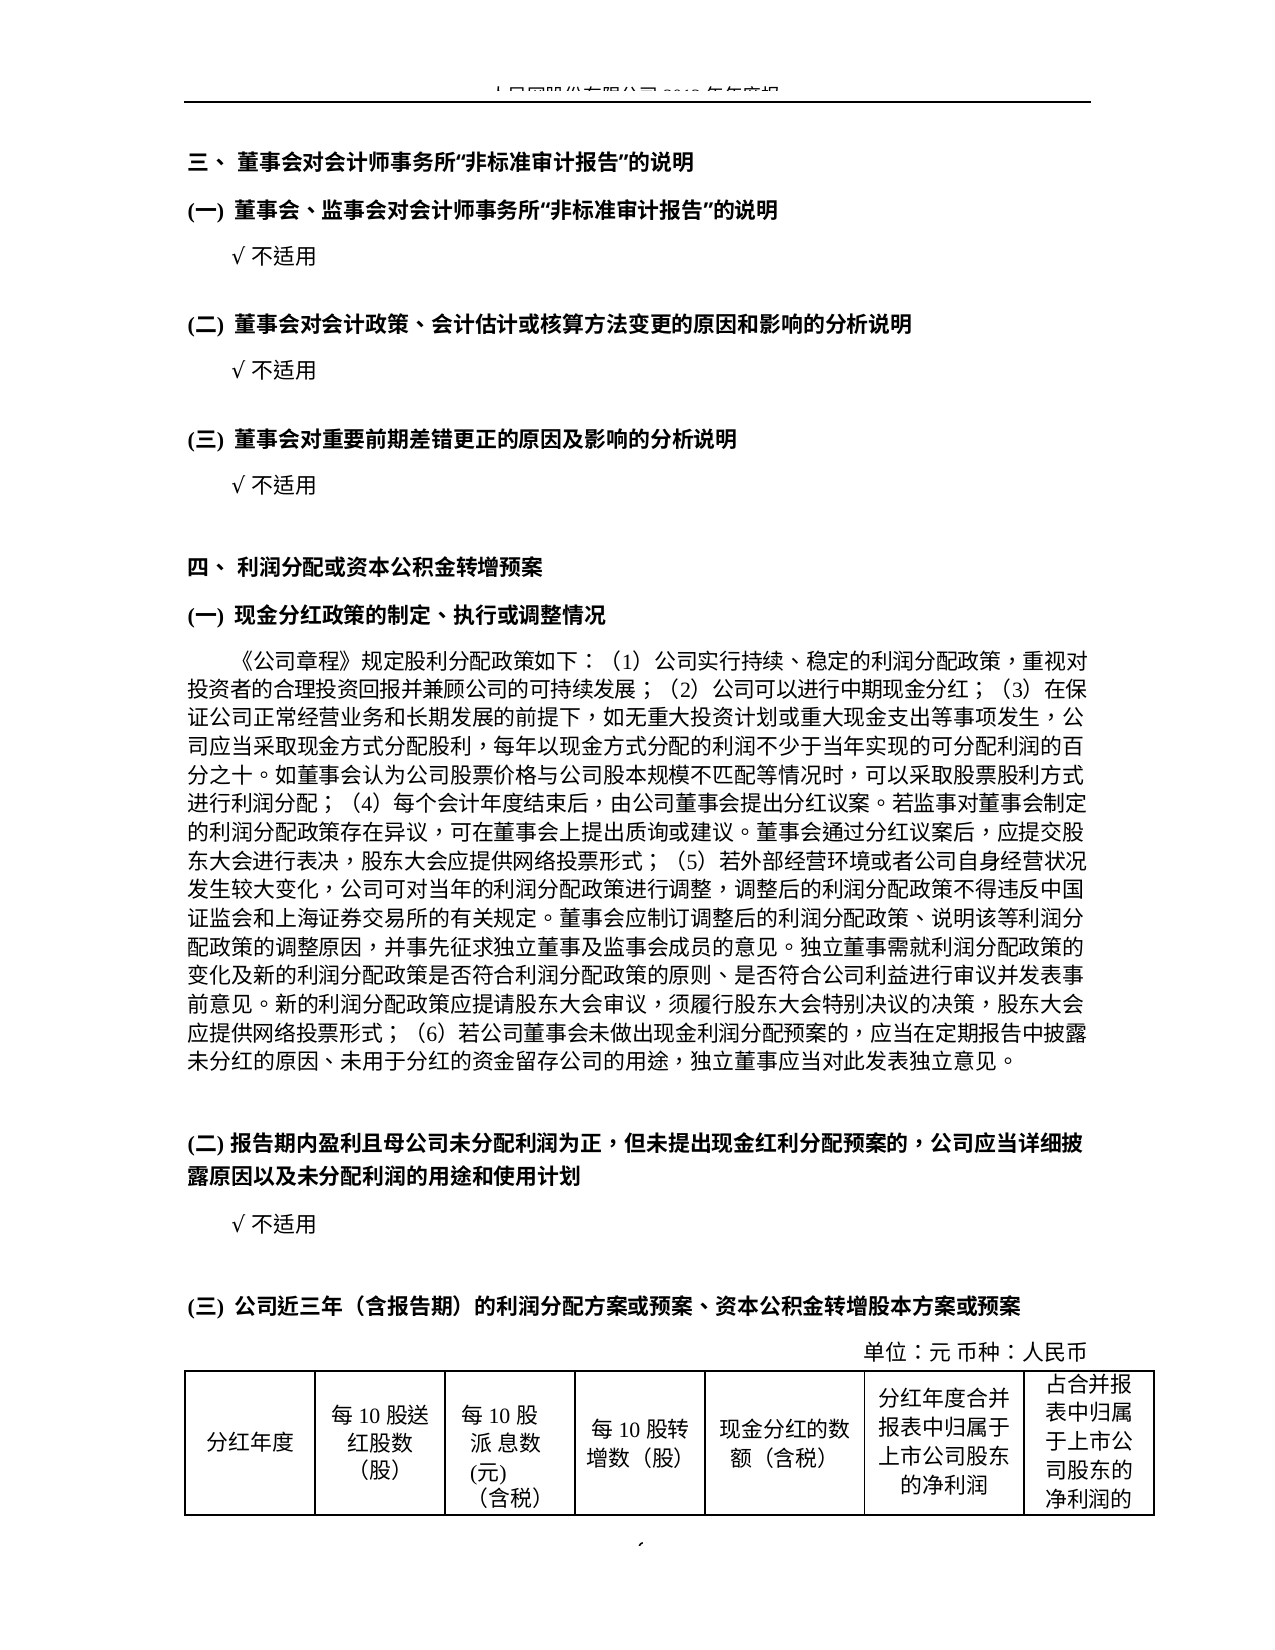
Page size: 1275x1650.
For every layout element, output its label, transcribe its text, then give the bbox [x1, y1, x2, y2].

table_header 分红年度 [186, 1372, 314, 1514]
subtitle (三) 公司近三年（含报告期）的利润分配方案或预案、资本公积金转增股本方案或预案 [187, 1291, 1100, 1321]
table_header 占合并报 表中归属 于上市公 司股东的 净利润的 [1025, 1372, 1153, 1514]
table_header 现金分红的数 额（含税） [706, 1372, 864, 1514]
table_header 每 10 股转 增数（股） [576, 1372, 704, 1514]
table_header 分红年度合并 报表中归属于 上市公司股东 的净利润 [865, 1372, 1023, 1514]
subtitle 三、 董事会对会计师事务所“非标准审计报告”的说明 [187, 147, 1100, 177]
subtitle 四、 利润分配或资本公积金转增预案 [187, 552, 1100, 582]
text 单位：元 币种：人民币 [173, 1337, 1088, 1367]
table_header 每 10 股派 息数(元) （含税） [446, 1372, 574, 1514]
subtitle (二) 报告期内盈利且母公司未分配利润为正，但未提出现金红利分配预案的，公司应当详细披 露原因以及未分配利润的用途和使用计划 [187, 1128, 1089, 1191]
subtitle (二) 董事会对会计政策、会计估计或核算方法变更的原因和影响的分析说明 [187, 309, 1100, 339]
table_header 每 10 股送 红股数 （股） [316, 1372, 444, 1514]
text √ 不适用 [231, 241, 1100, 270]
text (一) 现金分红政策的制定、执行或调整情况 [187, 599, 1100, 629]
text (一) 董事会、监事会对会计师事务所“非标准审计报告”的说明 [187, 195, 1100, 224]
text √ 不适用 [231, 355, 1100, 385]
text √ 不适用 [231, 470, 1100, 500]
text 《公司章程》规定股利分配政策如下：（1）公司实行持续、稳定的利润分配政策，重视对 投资者的合理投资回报并兼顾公司的可持续发展；（2）公司可以进行中期现金分红；（3）在保 证公司正常经营业务和长期发展的前提下，如无重大投资计划或重大现金支出等事项发生，公 司应当采取现金方式分配股利，每年以现金方式分配的利润不少于当年实现的可分配利润的百 分之十。如董事会认为公司股票价格与公司股本规模不匹配等情况时，可以采取股票股利方式 进行利润分配；（4）每个会计年度结束后，由公司董事会提出分红议案。若监事对董事会制定 的利润分配政策存在异议，可在董事会上提出质询或建议。董事会通过分红议案后，应提交股 东大会进行表决，股东大会应提供网络投票形式；（5）若外部经营环境或者公司自身经营状况 发生较大变化，公司可对当年的利润分配政策进行调整，调整后的利润分配政策不得违反中国 证监会和上海证券交易所的有关规定。董事会应制订调整后的利润分配政策、说明该等利润分 配政策的调整原因，并事先征求独立董事及监事会成员的意见。独立董事需就利润分配政策的 变化及新的利润分配政策是否符合利润分配政策的原则、是否符合公司利益进行审议并发表事 前意见。新的利润分配政策应提请股东大会审议，须履行股东大会特别决议的决策，股东大会 应提供网络投票形式；（6）若公司董事会未做出现金利润分配预案的，应当在定期报告中披露 未分红的原因、未用于分红的资金留存公司的用途，独立董事应当对此发表独立意见。 [187, 646, 1088, 1076]
text √ 不适用 [231, 1209, 1100, 1239]
subtitle (三) 董事会对重要前期差错更正的原因及影响的分析说明 [187, 424, 1100, 454]
